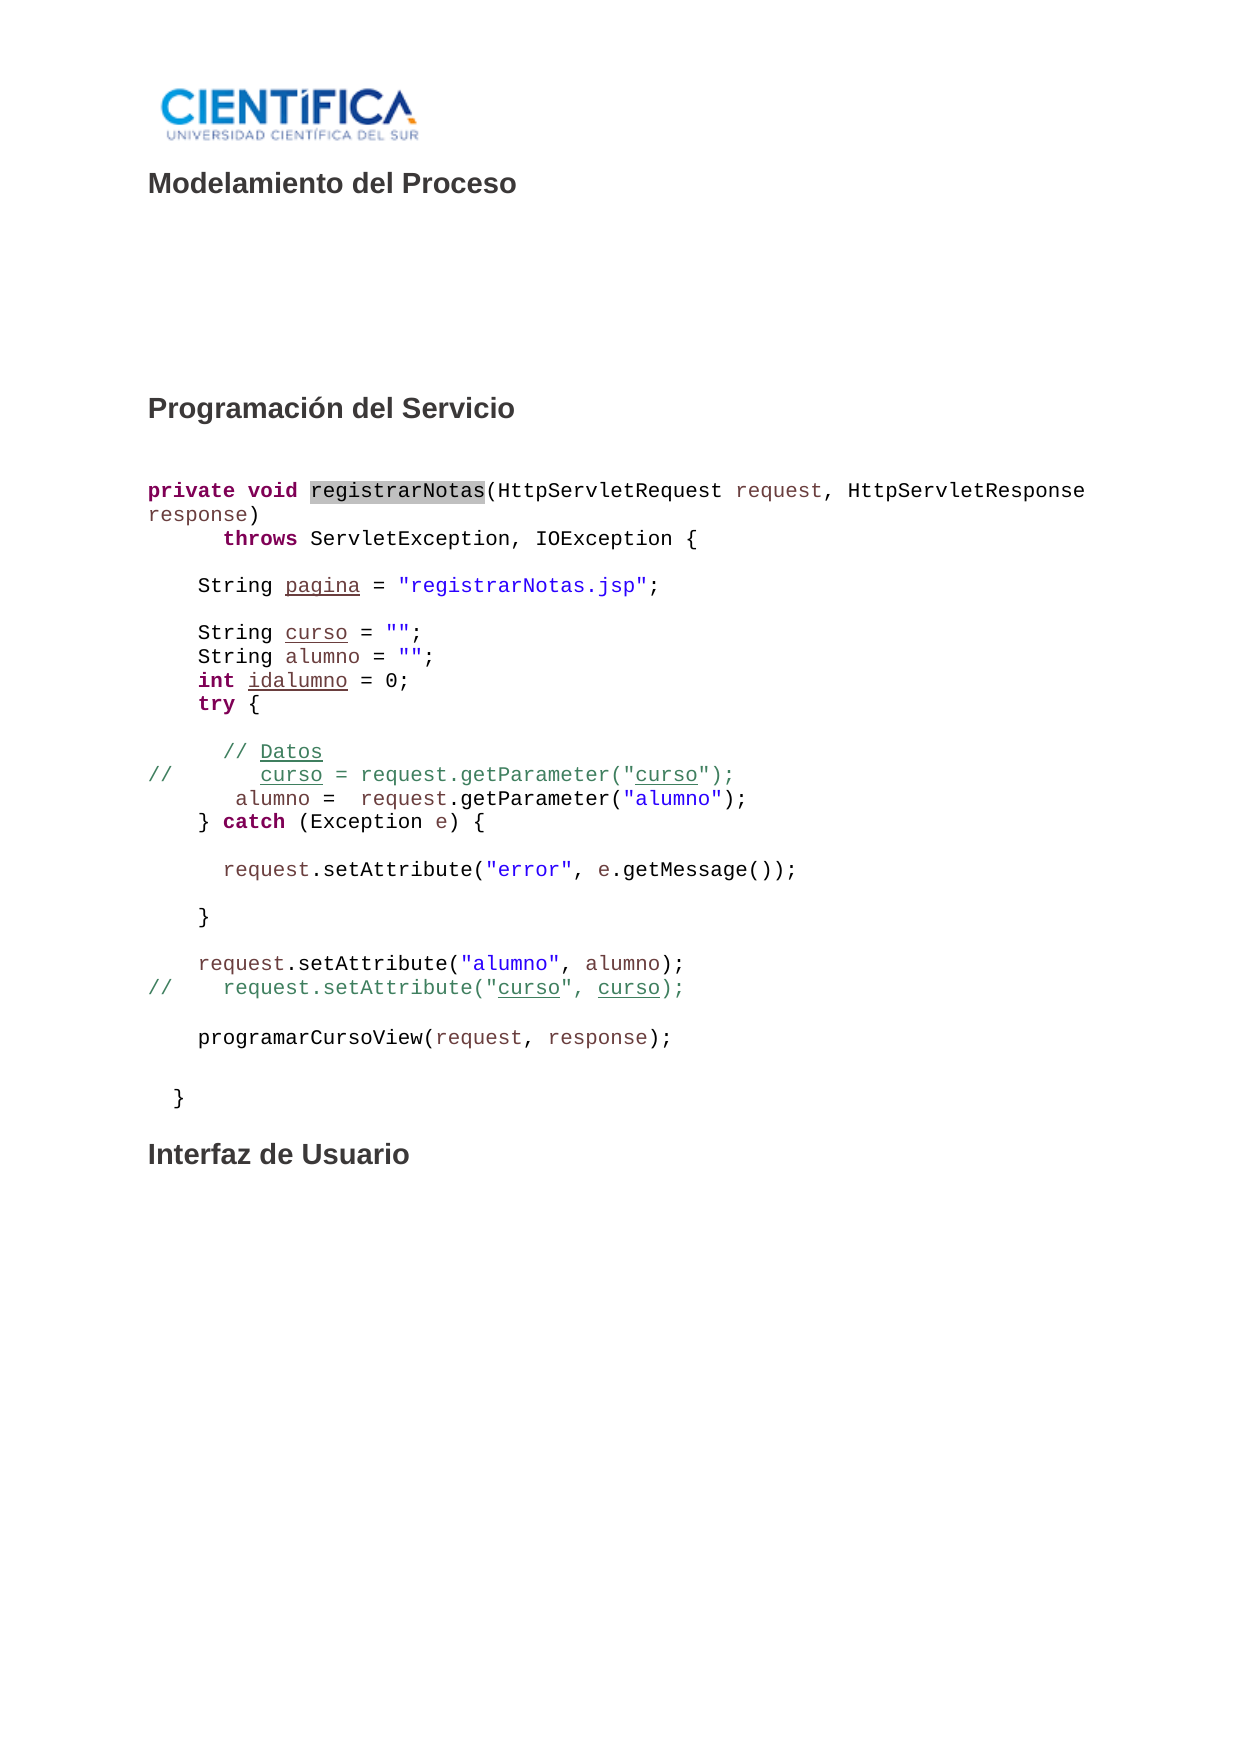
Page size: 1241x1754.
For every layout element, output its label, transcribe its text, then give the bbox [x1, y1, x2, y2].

text private void registrarNotas(HttpServletRequest request, HttpServletResponse response) [148, 481, 1092, 528]
text programarCursoView(request, response); [148, 1027, 1092, 1051]
text // request.setAttribute("curso", curso); [148, 977, 1092, 1001]
subtitle Programación del Servicio [148, 391, 1092, 424]
text request.setAttribute("error", e.getMessage()); [148, 859, 1092, 882]
text String alumno = ""; [148, 646, 1092, 670]
text } catch (Exception e) { [148, 812, 1092, 835]
text String pagina = "registrarNotas.jsp"; [148, 575, 1092, 599]
text try { [148, 693, 1092, 717]
subtitle Interfaz de Usuario [148, 1137, 1092, 1171]
subtitle Modelamiento del Proceso [148, 166, 1092, 199]
text // curso = request.getParameter("curso"); [148, 764, 1092, 788]
text alumno = request.getParameter("alumno"); [148, 788, 1092, 812]
text throws ServletException, IOException { [148, 528, 1092, 551]
text } [148, 1087, 1092, 1111]
text int idalumno = 0; [148, 670, 1092, 693]
text // Datos [148, 741, 1092, 764]
text } [148, 906, 1092, 930]
text String curso = ""; [148, 622, 1092, 646]
picture [147, 73, 445, 166]
text request.setAttribute("alumno", alumno); [148, 953, 1092, 977]
